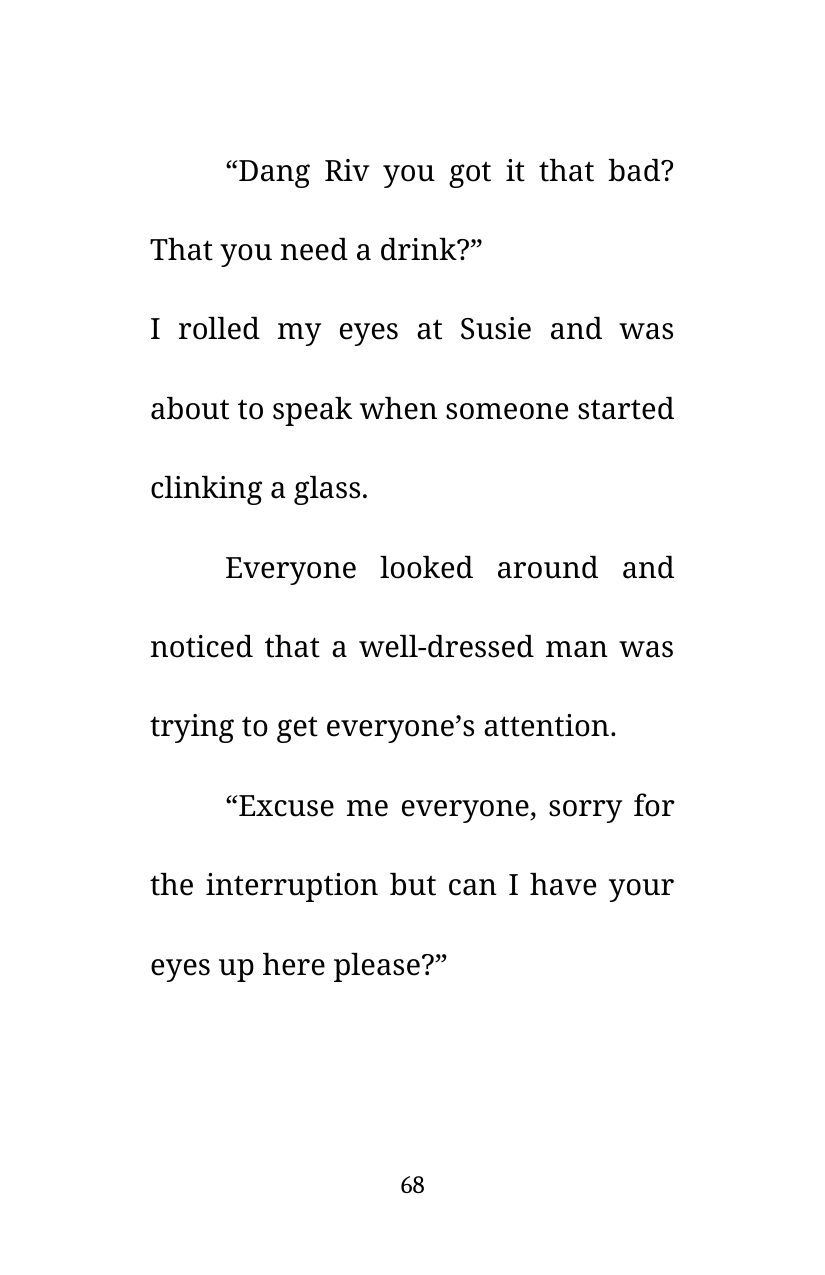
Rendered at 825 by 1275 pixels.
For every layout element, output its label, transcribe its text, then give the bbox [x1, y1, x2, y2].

text “Dang Riv you got it that bad? That you need a drink?” [150, 150, 675, 269]
text I rolled my eyes at Susie and was about to speak when someone started clinking a glass. [150, 309, 675, 507]
text “Excuse me everyone, sorry for the interruption but can I have your eyes up here please?” [150, 785, 675, 983]
text Everyone looked around and noticed that a well-dressed man was trying to get everyone’s attention. [150, 547, 675, 745]
